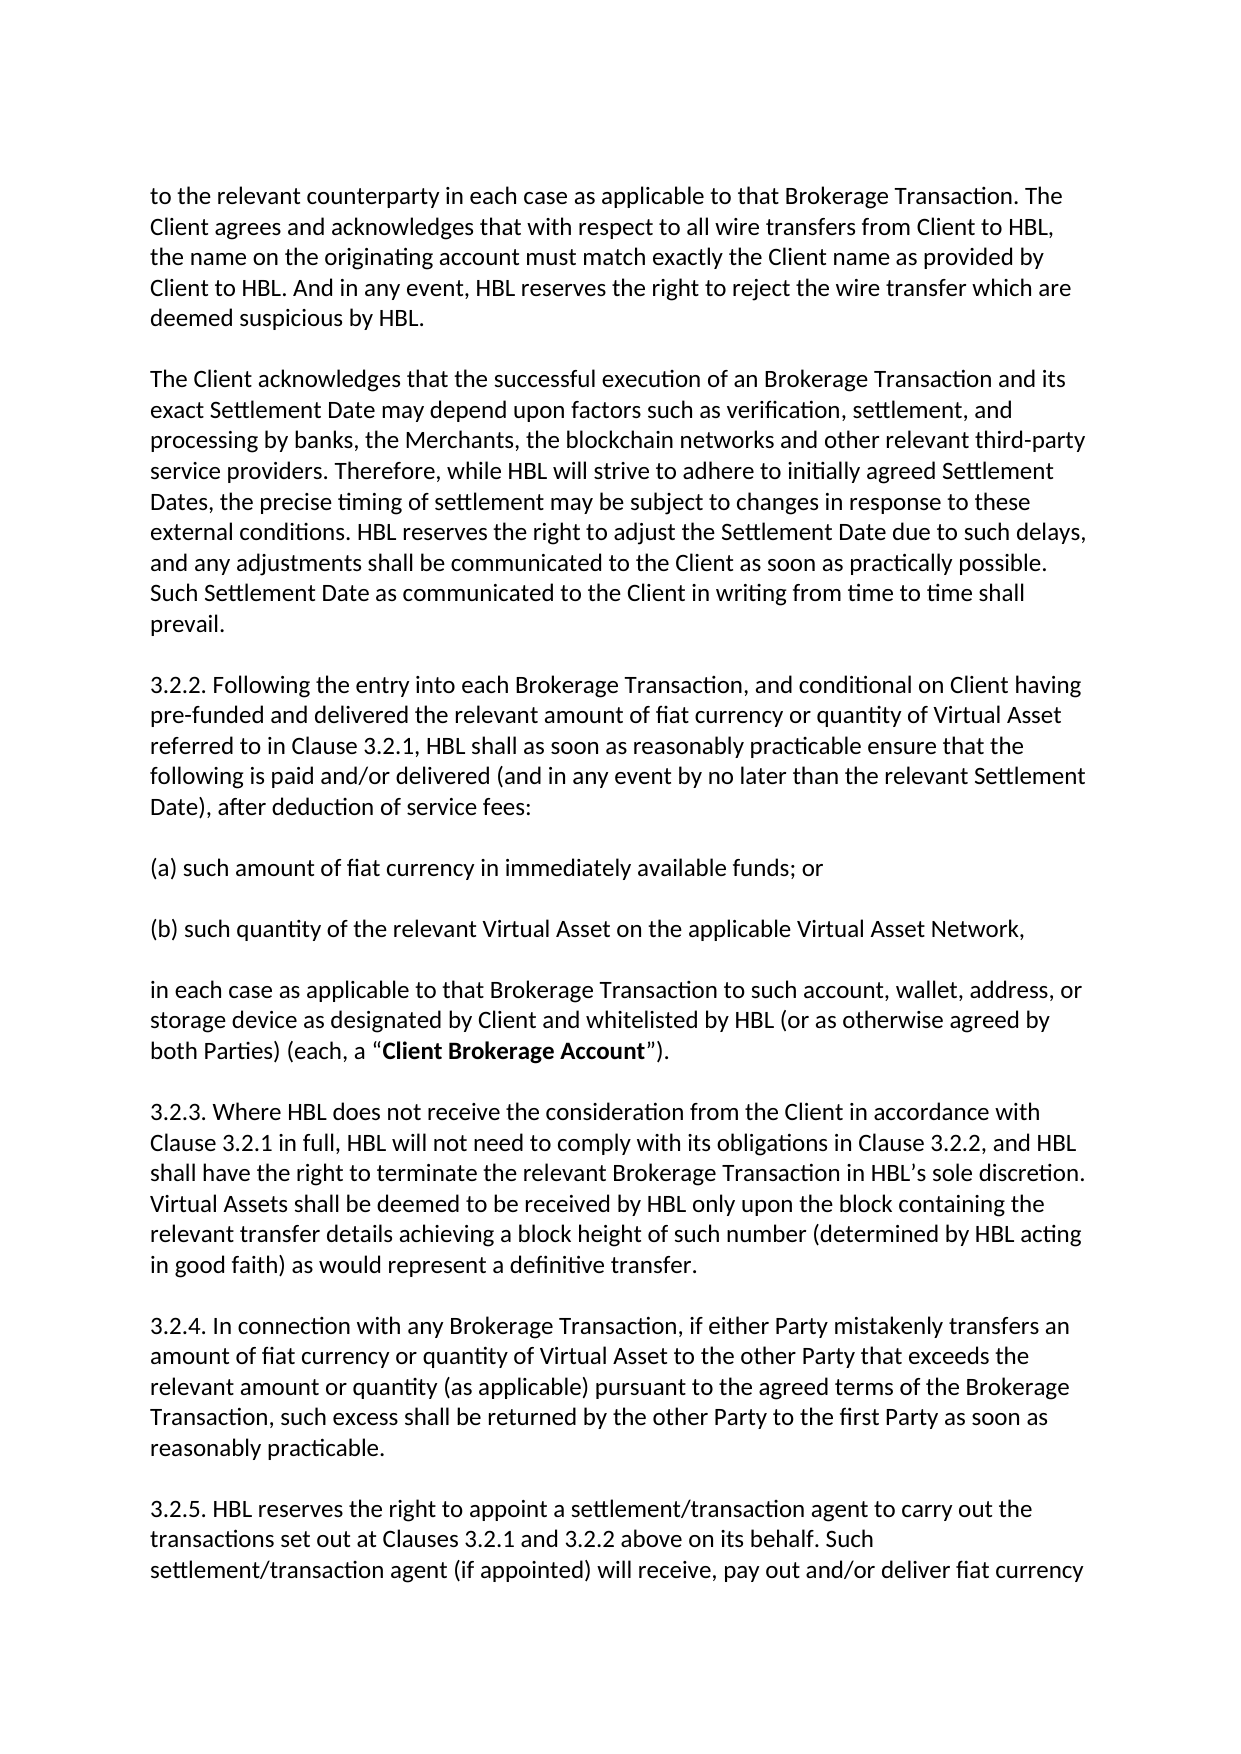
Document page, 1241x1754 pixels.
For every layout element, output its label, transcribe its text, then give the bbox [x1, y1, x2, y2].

text The Client acknowledges that the successful execution of an Brokerage Transaction and its exact Settlement Date may depend upon factors such as verification, settlement, and processing by banks, the Merchants, the blockchain networks and other relevant third-party service providers. Therefore, while HBL will strive to adhere to initially agreed Settlement Dates, the precise timing of settlement may be subject to changes in response to these external conditions. HBL reserves the right to adjust the Settlement Date due to such delays, and any adjustments shall be communicated to the Client as soon as practically possible. Such Settlement Date as communicated to the Client in writing from time to time shall prevail. [150, 364, 1090, 638]
text (a) such amount of fiat currency in immediately available funds; or [150, 852, 1090, 882]
text (b) such quantity of the relevant Virtual Asset on the applicable Virtual Asset Network, [150, 913, 1090, 943]
text 3.2.4. In connection with any Brokerage Transaction, if either Party mistakenly transfers an amount of fiat currency or quantity of Virtual Asset to the other Party that exceeds the relevant amount or quantity (as applicable) pursuant to the agreed terms of the Brokerage Transaction, such excess shall be returned by the other Party to the first Party as soon as reasonably practicable. [150, 1310, 1090, 1462]
text to the relevant counterparty in each case as applicable to that Brokerage Transaction. The Client agrees and acknowledges that with respect to all wire transfers from Client to HBL, the name on the originating account must match exactly the Client name as provided by Client to HBL. And in any event, HBL reserves the right to reject the wire transfer which are deemed suspicious by HBL. [150, 181, 1090, 333]
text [150, 1493, 1090, 1584]
text 3.2.2. Following the entry into each Brokerage Transaction, and conditional on Client having pre-funded and delivered the relevant amount of fiat currency or quantity of Virtual Asset referred to in Clause 3.2.1, HBL shall as soon as reasonably practicable ensure that the following is paid and/or delivered (and in any event by no later than the relevant Settlement Date), after deduction of service fees: [150, 669, 1090, 821]
text 3.2.3. Where HBL does not receive the consideration from the Client in accordance with Clause 3.2.1 in full, HBL will not need to comply with its obligations in Clause 3.2.2, and HBL shall have the right to terminate the relevant Brokerage Transaction in HBL’s sole discretion. Virtual Assets shall be deemed to be received by HBL only upon the block containing the relevant transfer details achieving a block height of such number (determined by HBL acting in good faith) as would represent a definitive transfer. [150, 1096, 1090, 1279]
text in each case as applicable to that Brokerage Transaction to such account, wallet, address, or storage device as designated by Client and whitelisted by HBL (or as otherwise agreed by both Parties) (each, a “Client Brokerage Account”). [150, 974, 1090, 1066]
